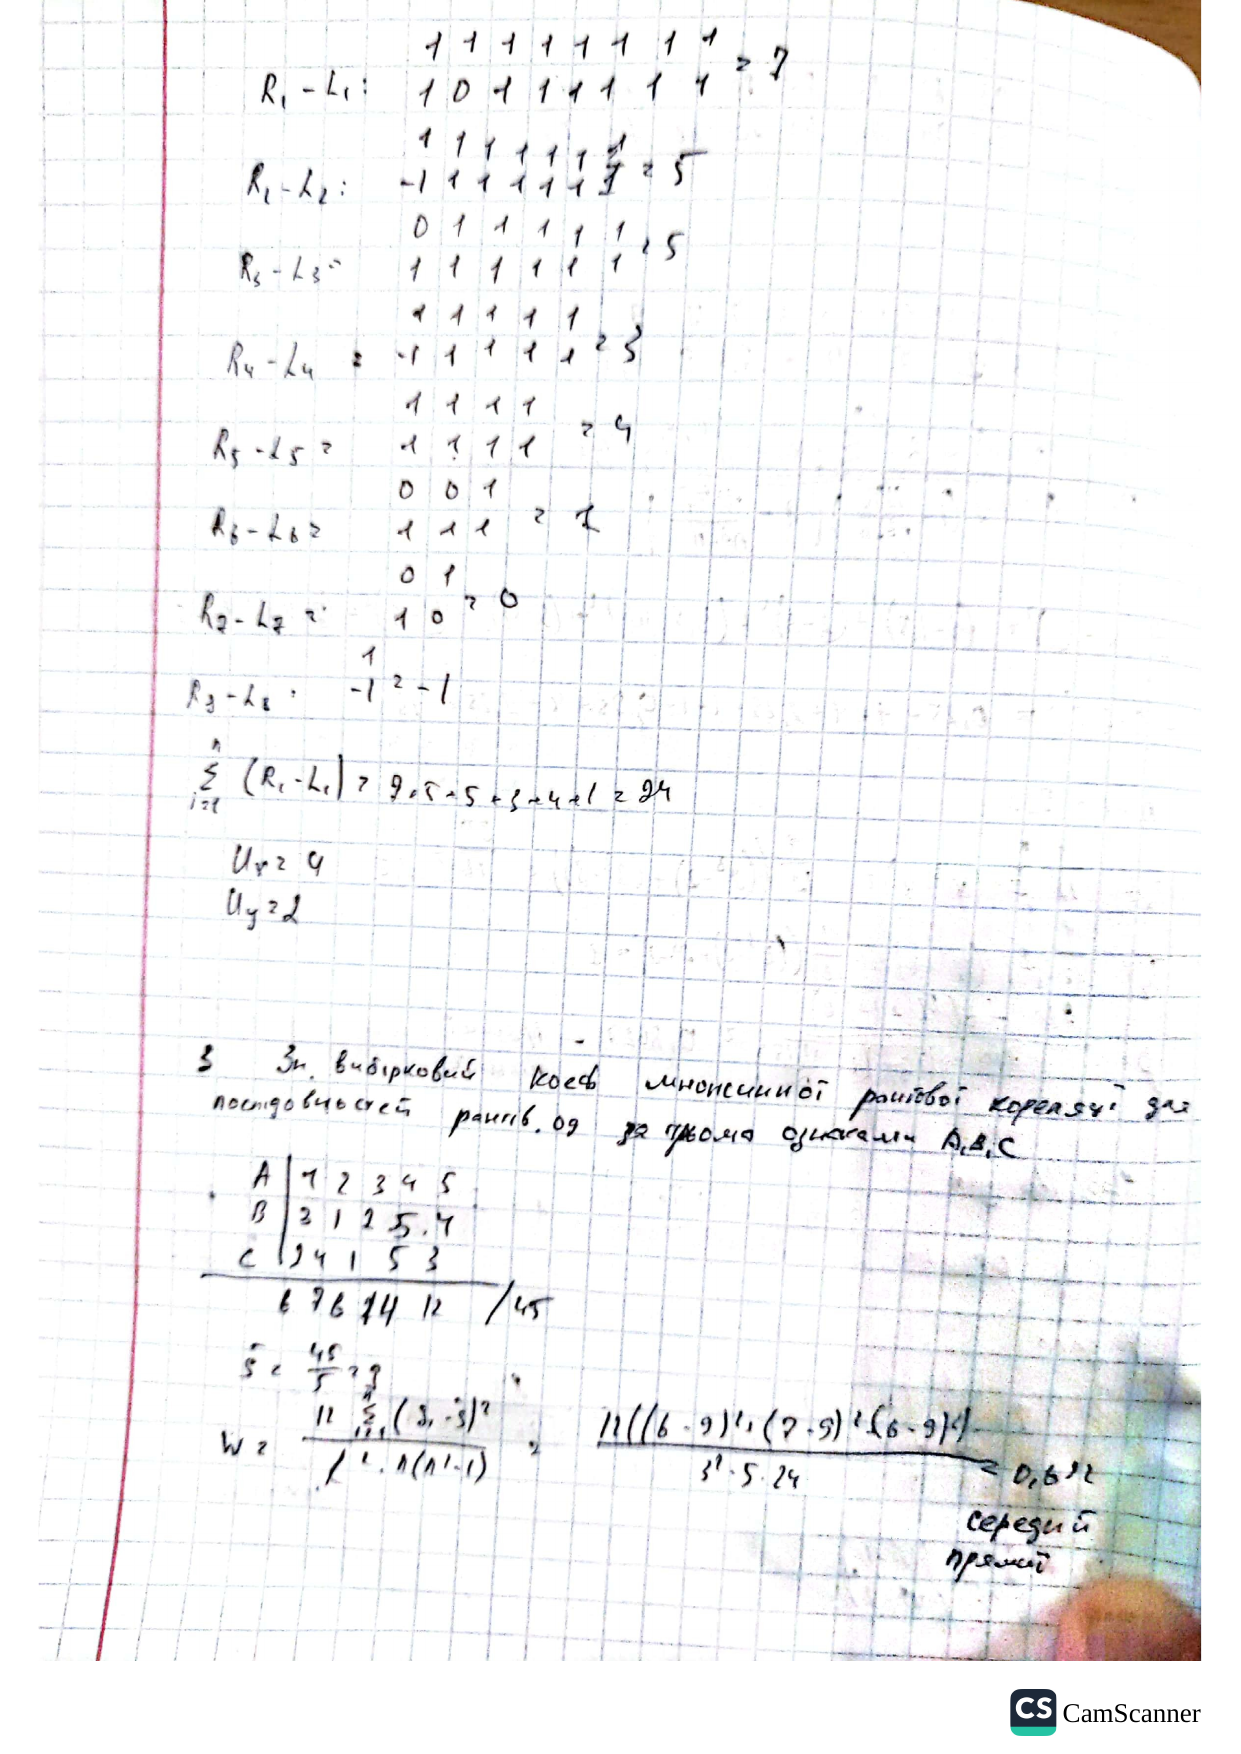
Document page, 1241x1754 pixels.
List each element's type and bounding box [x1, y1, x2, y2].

picture [38, 0, 1202, 1661]
picture [1010, 1689, 1057, 1736]
